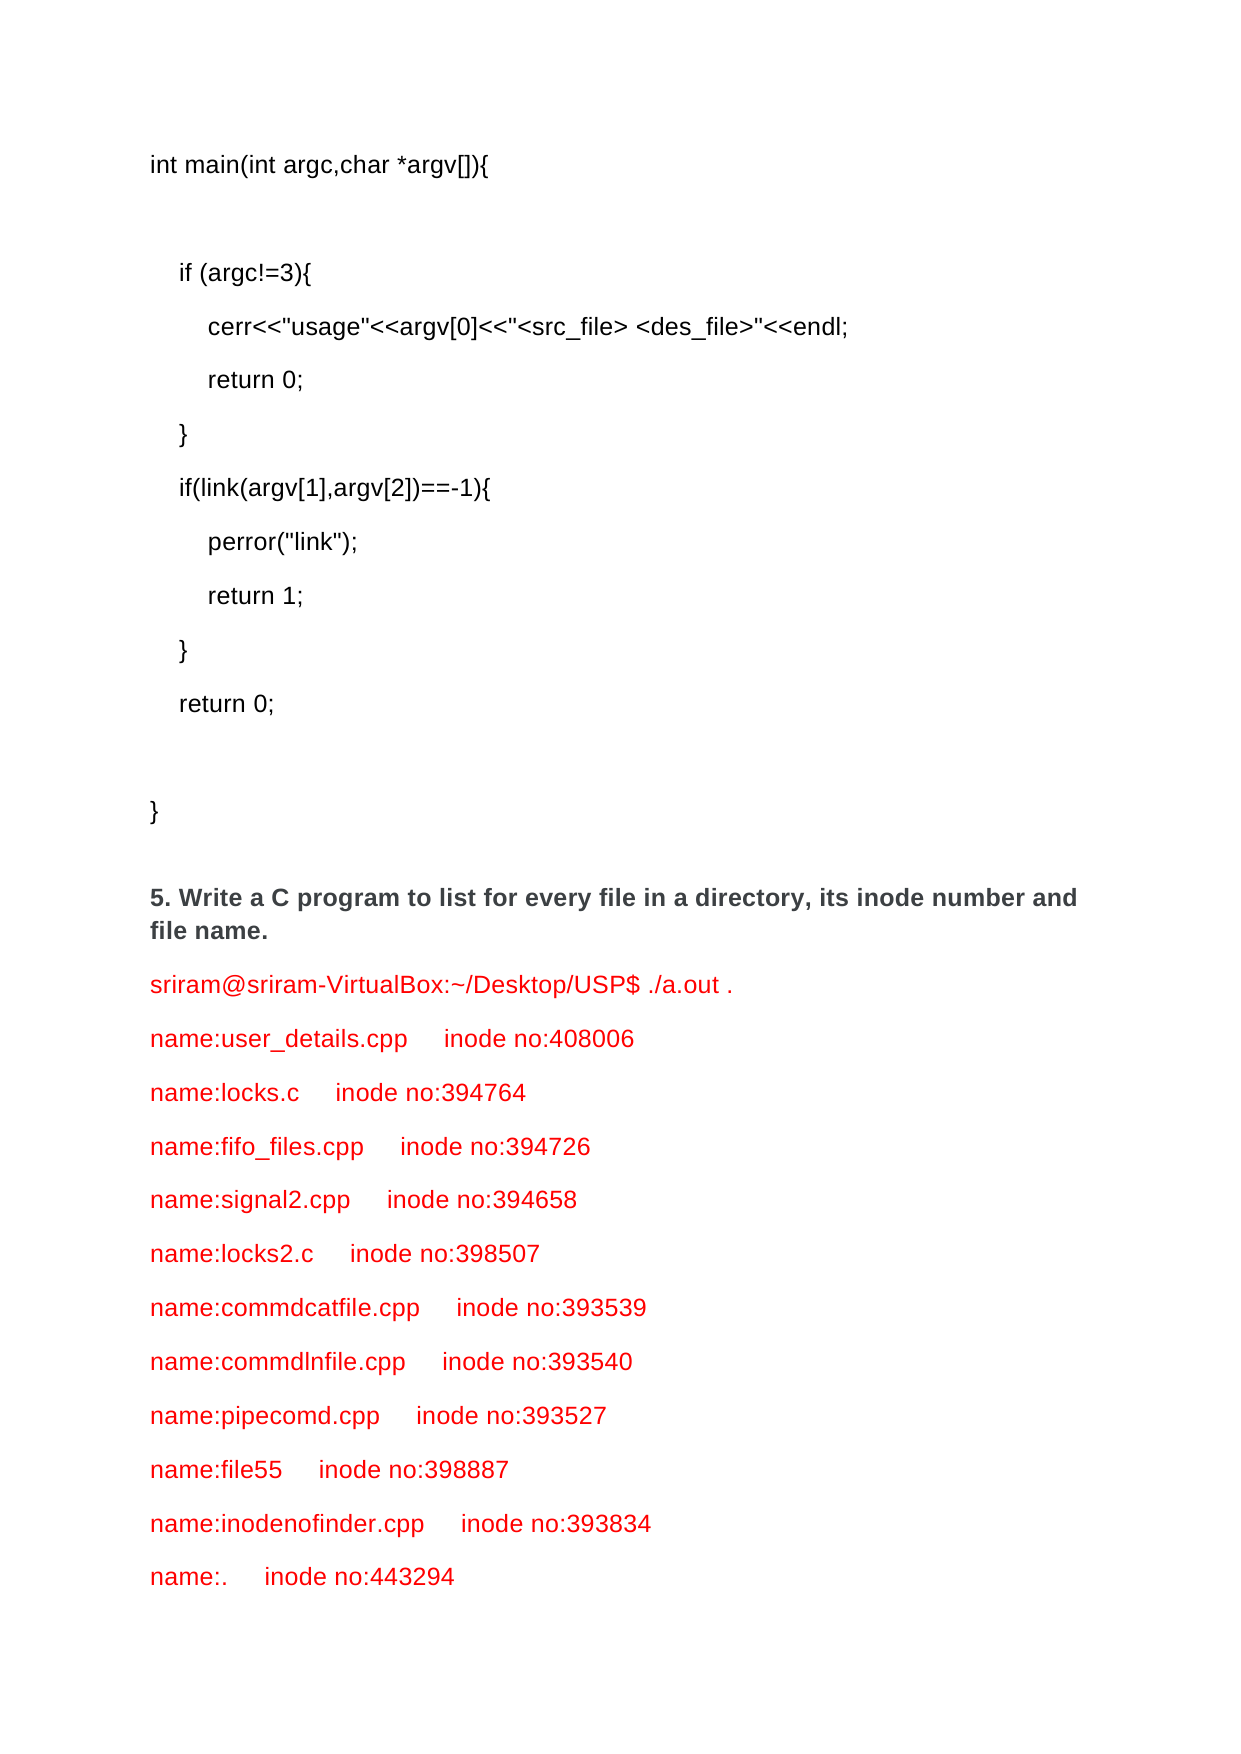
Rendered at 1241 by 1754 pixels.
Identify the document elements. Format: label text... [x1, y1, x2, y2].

text name:signal2.cpp inode no:394658 [150, 1185, 1090, 1214]
text name:locks2.c inode no:398507 [150, 1239, 1090, 1268]
text name:user_details.cpp inode no:408006 [150, 1024, 1090, 1053]
text name:pipecomd.cpp inode no:393527 [150, 1401, 1090, 1429]
text } [150, 635, 1090, 663]
text name:locks.c inode no:394764 [150, 1078, 1090, 1106]
text } [150, 419, 1090, 448]
text return 0; [150, 365, 1090, 394]
text name:commdcatfile.cpp inode no:393539 [150, 1293, 1090, 1322]
text } [150, 796, 1090, 825]
text perror("link"); [150, 527, 1090, 556]
text name:commdlnfile.cpp inode no:393540 [150, 1347, 1090, 1376]
text name:fifo_files.cpp inode no:394726 [150, 1132, 1090, 1160]
text cerr<<"usage"<<argv[0]<<"<src_file> <des_file>"<<endl; [150, 312, 1090, 340]
text if (argc!=3){ [150, 258, 1090, 286]
text sriram@sriram-VirtualBox:~/Desktop/USP$ ./a.out . [150, 970, 1090, 999]
text return 0; [150, 688, 1090, 717]
text name:inodenofinder.cpp inode no:393834 [150, 1508, 1090, 1537]
text if(link(argv[1],argv[2])==-1){ [150, 473, 1090, 502]
text name:file55 inode no:398887 [150, 1455, 1090, 1483]
text int main(int argc,char *argv[]){ [150, 150, 1090, 179]
text 5. Write a C program to list for every file in a directory, its inode number and file name. [150, 850, 1090, 945]
text name:. inode no:443294 [150, 1562, 1090, 1591]
text return 1; [150, 581, 1090, 609]
